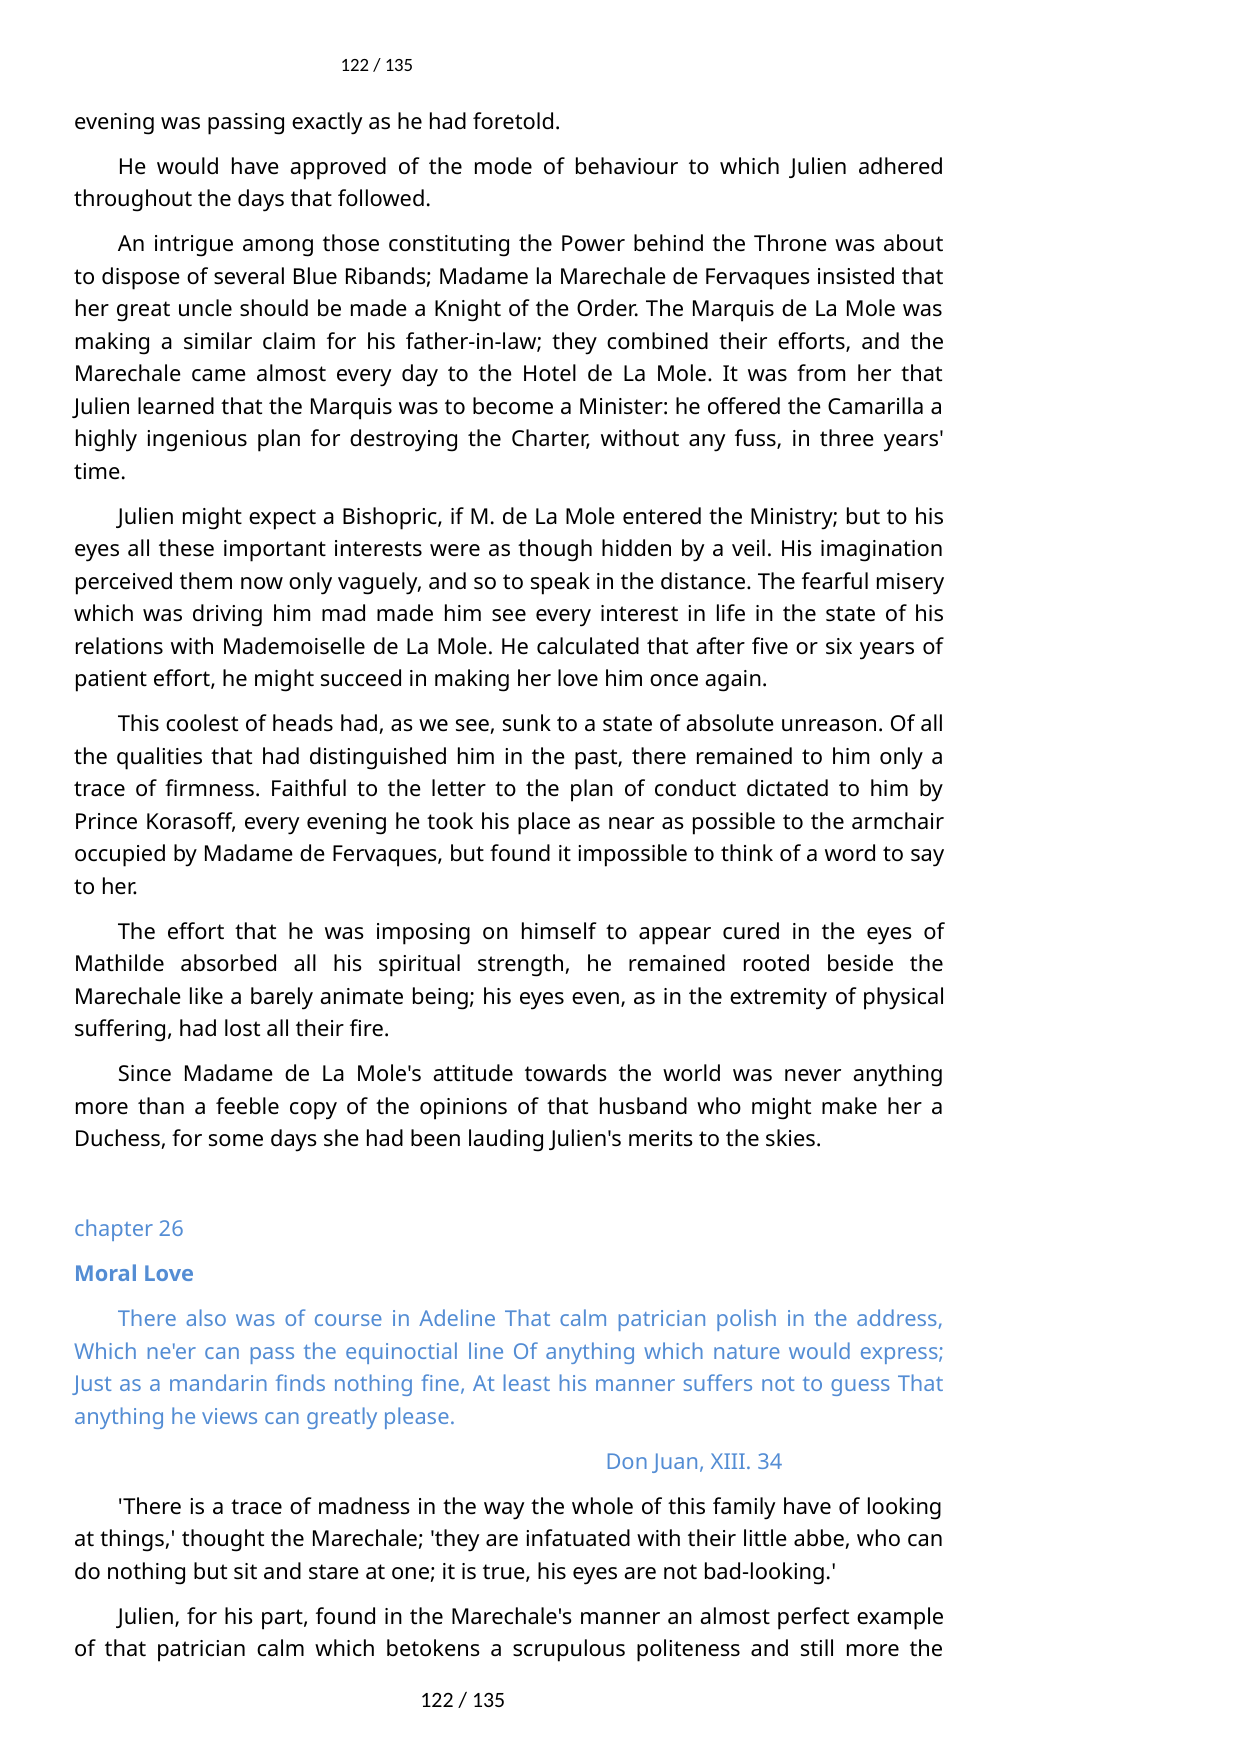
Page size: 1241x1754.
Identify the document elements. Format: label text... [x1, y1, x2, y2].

text chapter 26 [74, 1212, 945, 1244]
text The effort that he was imposing on himself to appear cured in the eyes of Mathilde absorbed all his spiritual strength, he remained rooted beside the Marechale like a barely animate being; his eyes even, as in the extremity of physical suffering, had lost all their fire. [74, 914, 945, 1044]
text Don Juan, XIII. 34 [74, 1444, 945, 1477]
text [74, 104, 945, 137]
text There also was of course in Adeline That calm patrician polish in the address, Which ne'er can pass the equinoctial line Of anything which nature would express; Just as a mandarin finds nothing fine, At least his manner suffers not to guess That anything he views can greatly please. [74, 1302, 945, 1432]
text This coolest of heads had, as we see, sunk to a state of absolute unreason. Of all the qualities that had distinguished him in the past, there remained to him only a trace of firmness. Faithful to the letter to the plan of conduct dictated to him by Prince Korasoff, every evening he took his place as near as possible to the armchair occupied by Madame de Fervaques, but found it impossible to think of a word to say to her. [74, 707, 945, 902]
text An intrigue among those constituting the Power behind the Throne was about to dispose of several Blue Ribands; Madame la Marechale de Fervaques insisted that her great uncle should be made a Knight of the Order. The Marquis de La Mole was making a similar claim for his father-in-law; they combined their efforts, and the Marechale came almost every day to the Hotel de La Mole. It was from her that Julien learned that the Marquis was to become a Minister: he offered the Camarilla a highly ingenious plan for destroying the Charter, without any fuss, in three years' time. [74, 227, 945, 487]
text Since Madame de La Mole's attitude towards the world was never anything more than a feeble copy of the opinions of that husband who might make her a Duchess, for some days she had been lauding Julien's merits to the skies. [74, 1057, 945, 1154]
text 'There is a trace of madness in the way the whole of this family have of looking at things,' thought the Marechale; 'they are infatuated with their little abbe, who can do nothing but sit and stare at one; it is true, his eyes are not bad-looking.' [74, 1489, 945, 1587]
text Julien might expect a Bishopric, if M. de La Mole entered the Ministry; but to his eyes all these important interests were as though hidden by a veil. His imagination perceived them now only vaguely, and so to speak in the distance. The fearful misery which was driving him mad made him see every interest in life in the state of his relations with Mademoiselle de La Mole. He calculated that after five or six years of patient effort, he might succeed in making her love him once again. [74, 499, 945, 694]
text He would have approved of the mode of behaviour to which Julien adhered throughout the days that followed. [74, 149, 945, 214]
text Moral Love [74, 1257, 945, 1289]
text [74, 1599, 945, 1664]
